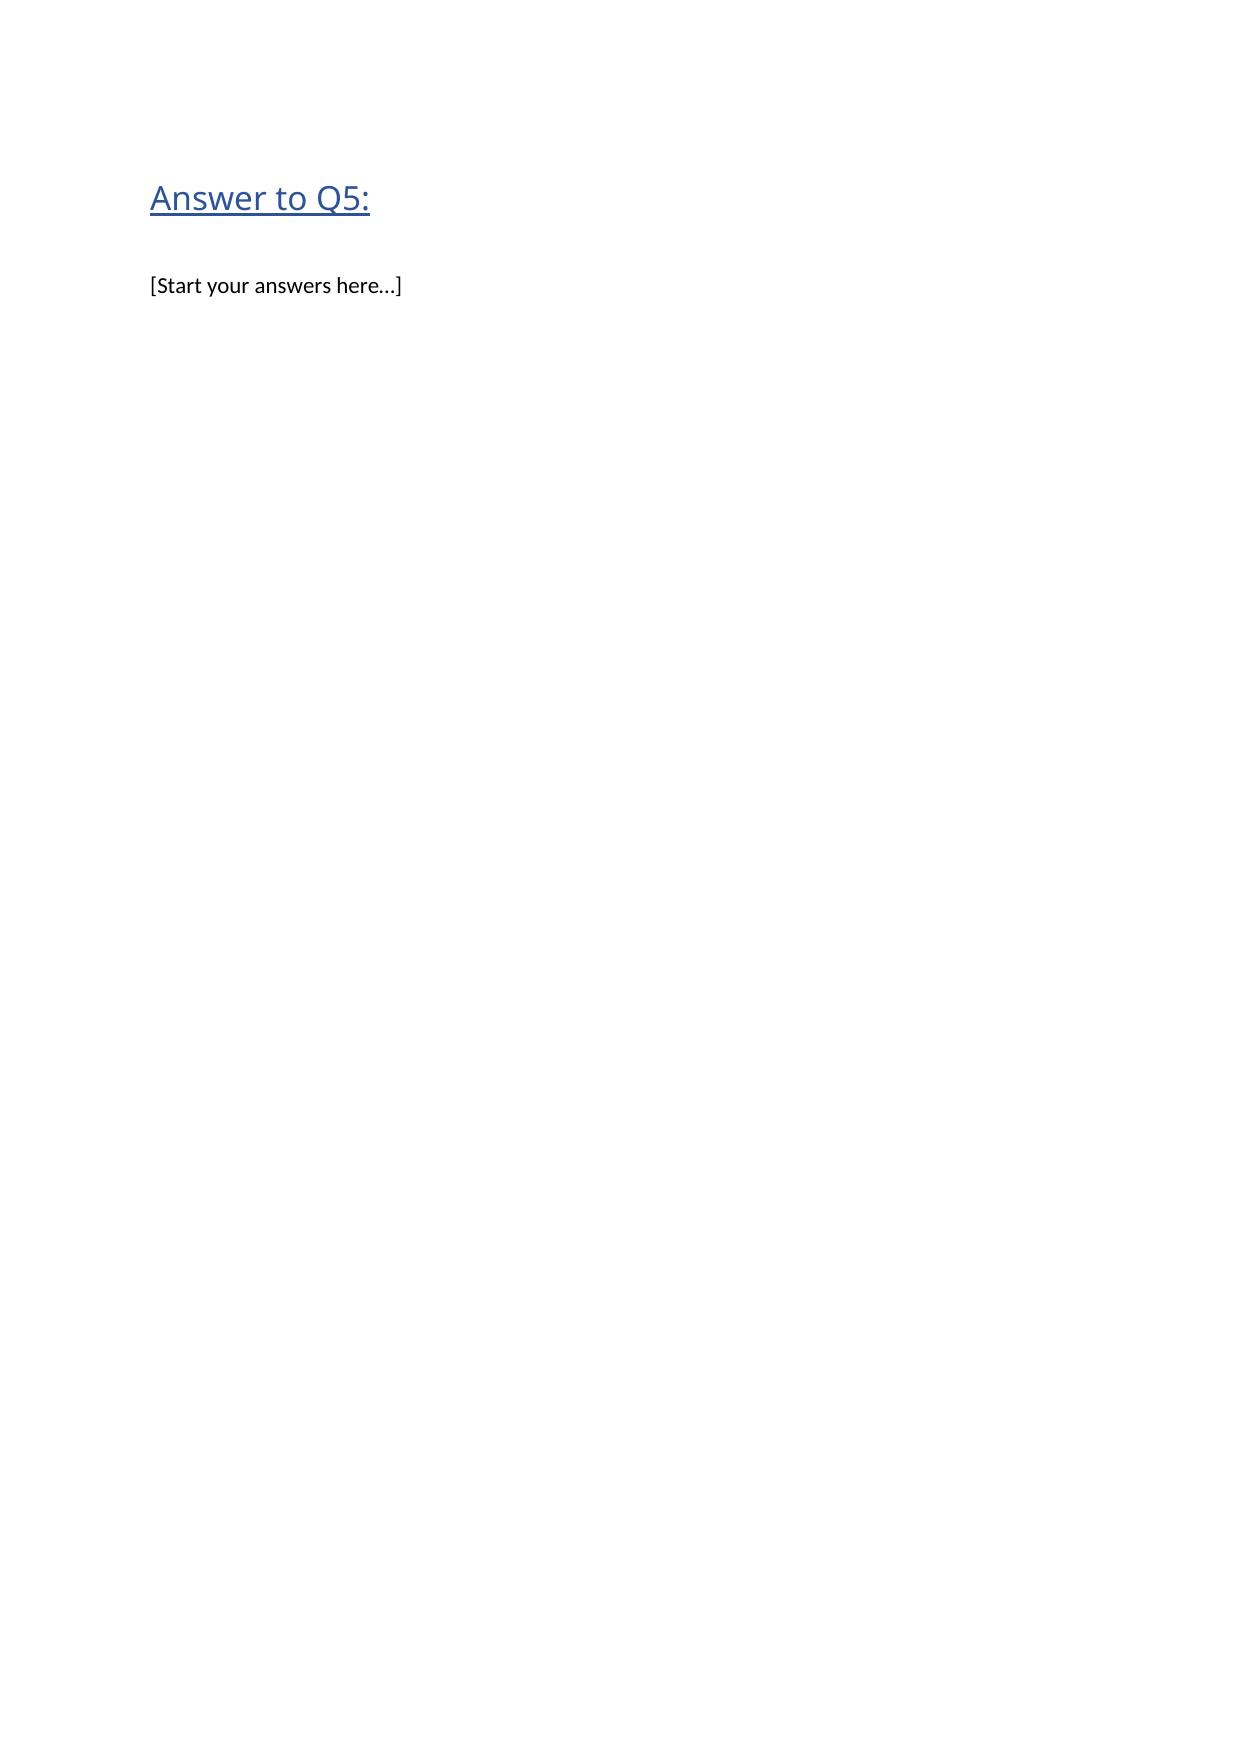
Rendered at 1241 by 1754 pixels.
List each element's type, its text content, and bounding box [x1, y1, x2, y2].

text [Start your answers here…] [150, 271, 1090, 299]
subtitle Answer to Q5: [150, 175, 1090, 220]
